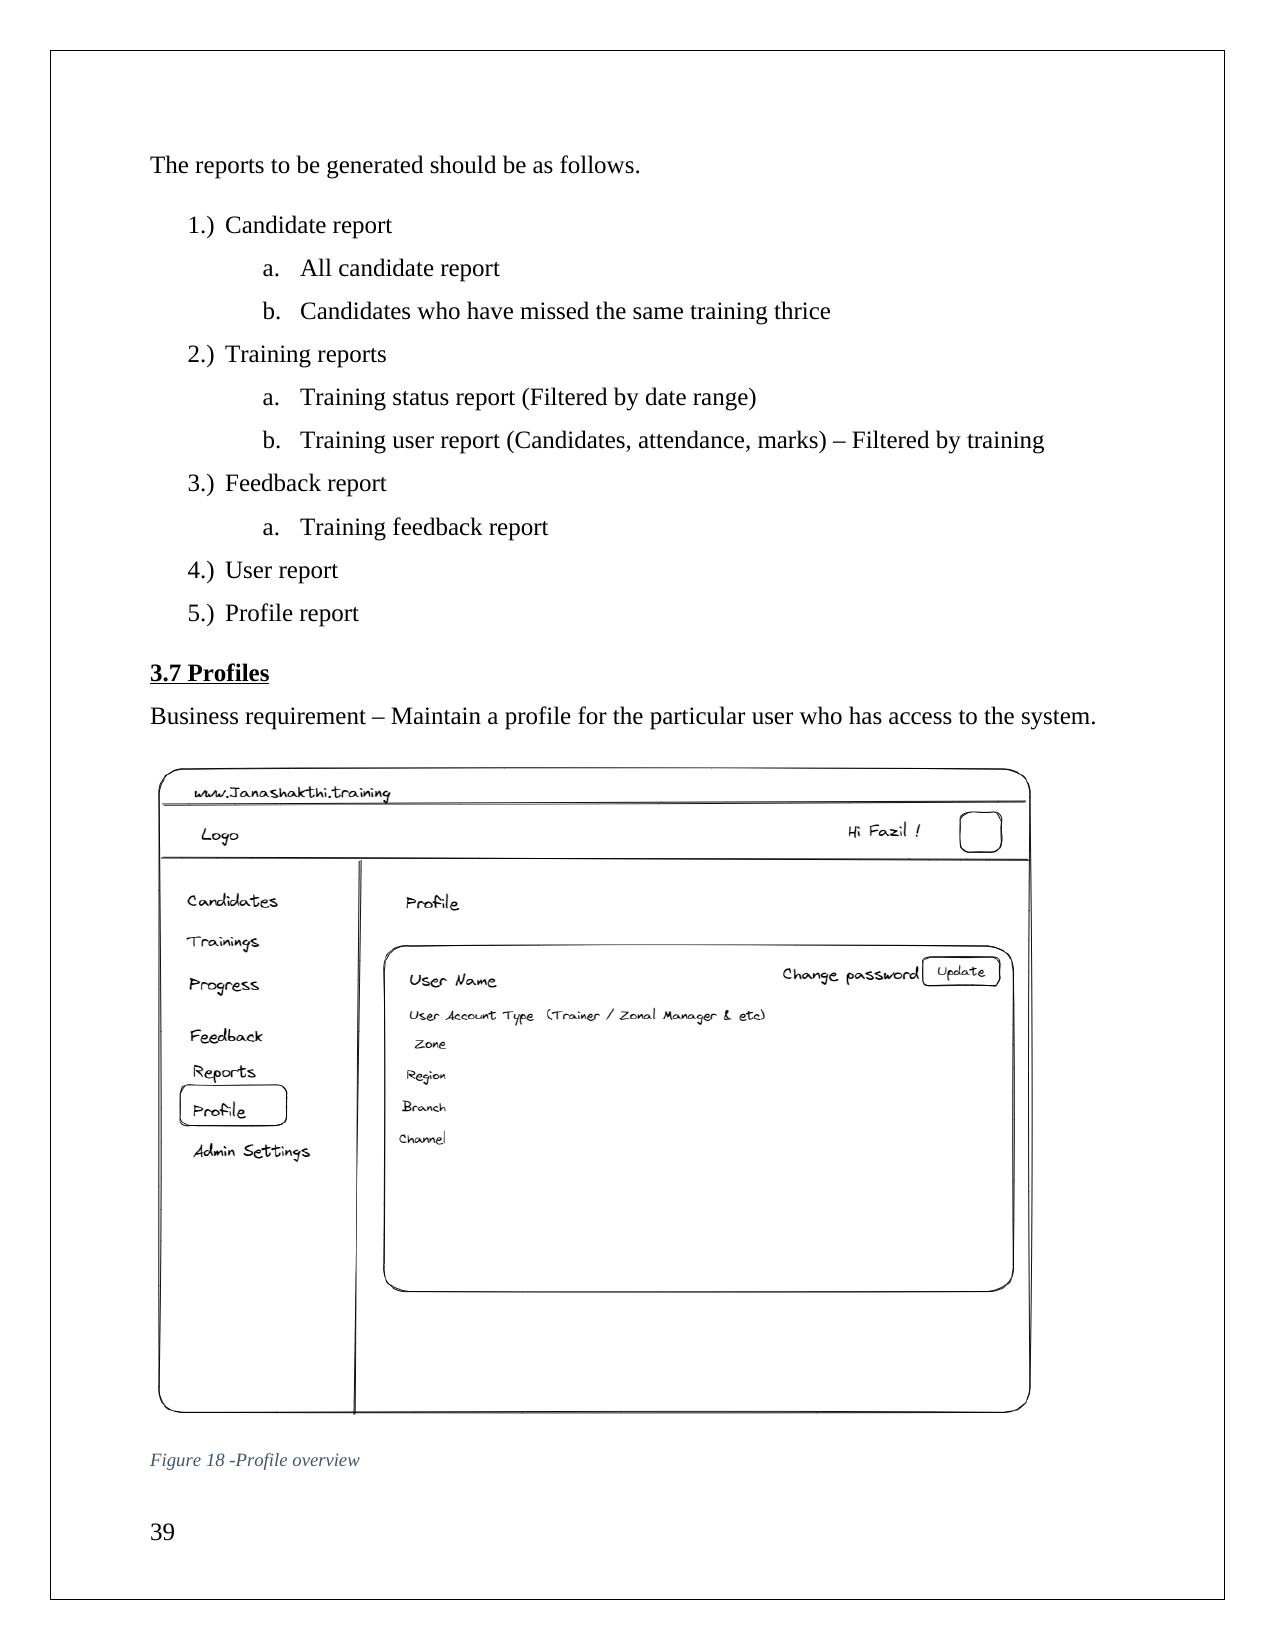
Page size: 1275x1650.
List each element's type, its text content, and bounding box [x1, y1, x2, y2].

picture [150, 760, 1041, 1418]
text The reports to be generated should be as follows. [150, 150, 1125, 179]
list Training status report (Filtered by date range) [262, 382, 1125, 411]
list Feedback report [187, 468, 1125, 497]
list User report [187, 555, 1125, 583]
list All candidate report [262, 253, 1125, 282]
list Training feedback report [262, 512, 1125, 540]
list Profile report [187, 598, 1125, 627]
list Candidate report [187, 210, 1125, 238]
list Training reports [187, 339, 1125, 368]
subtitle 3.7 Profiles [150, 658, 1125, 686]
list Candidates who have missed the same training thrice [262, 296, 1125, 325]
text Business requirement – Maintain a profile for the particular user who has access to the system. [150, 701, 1125, 729]
list Training user report (Candidates, attendance, marks) – Filtered by training [262, 425, 1125, 454]
